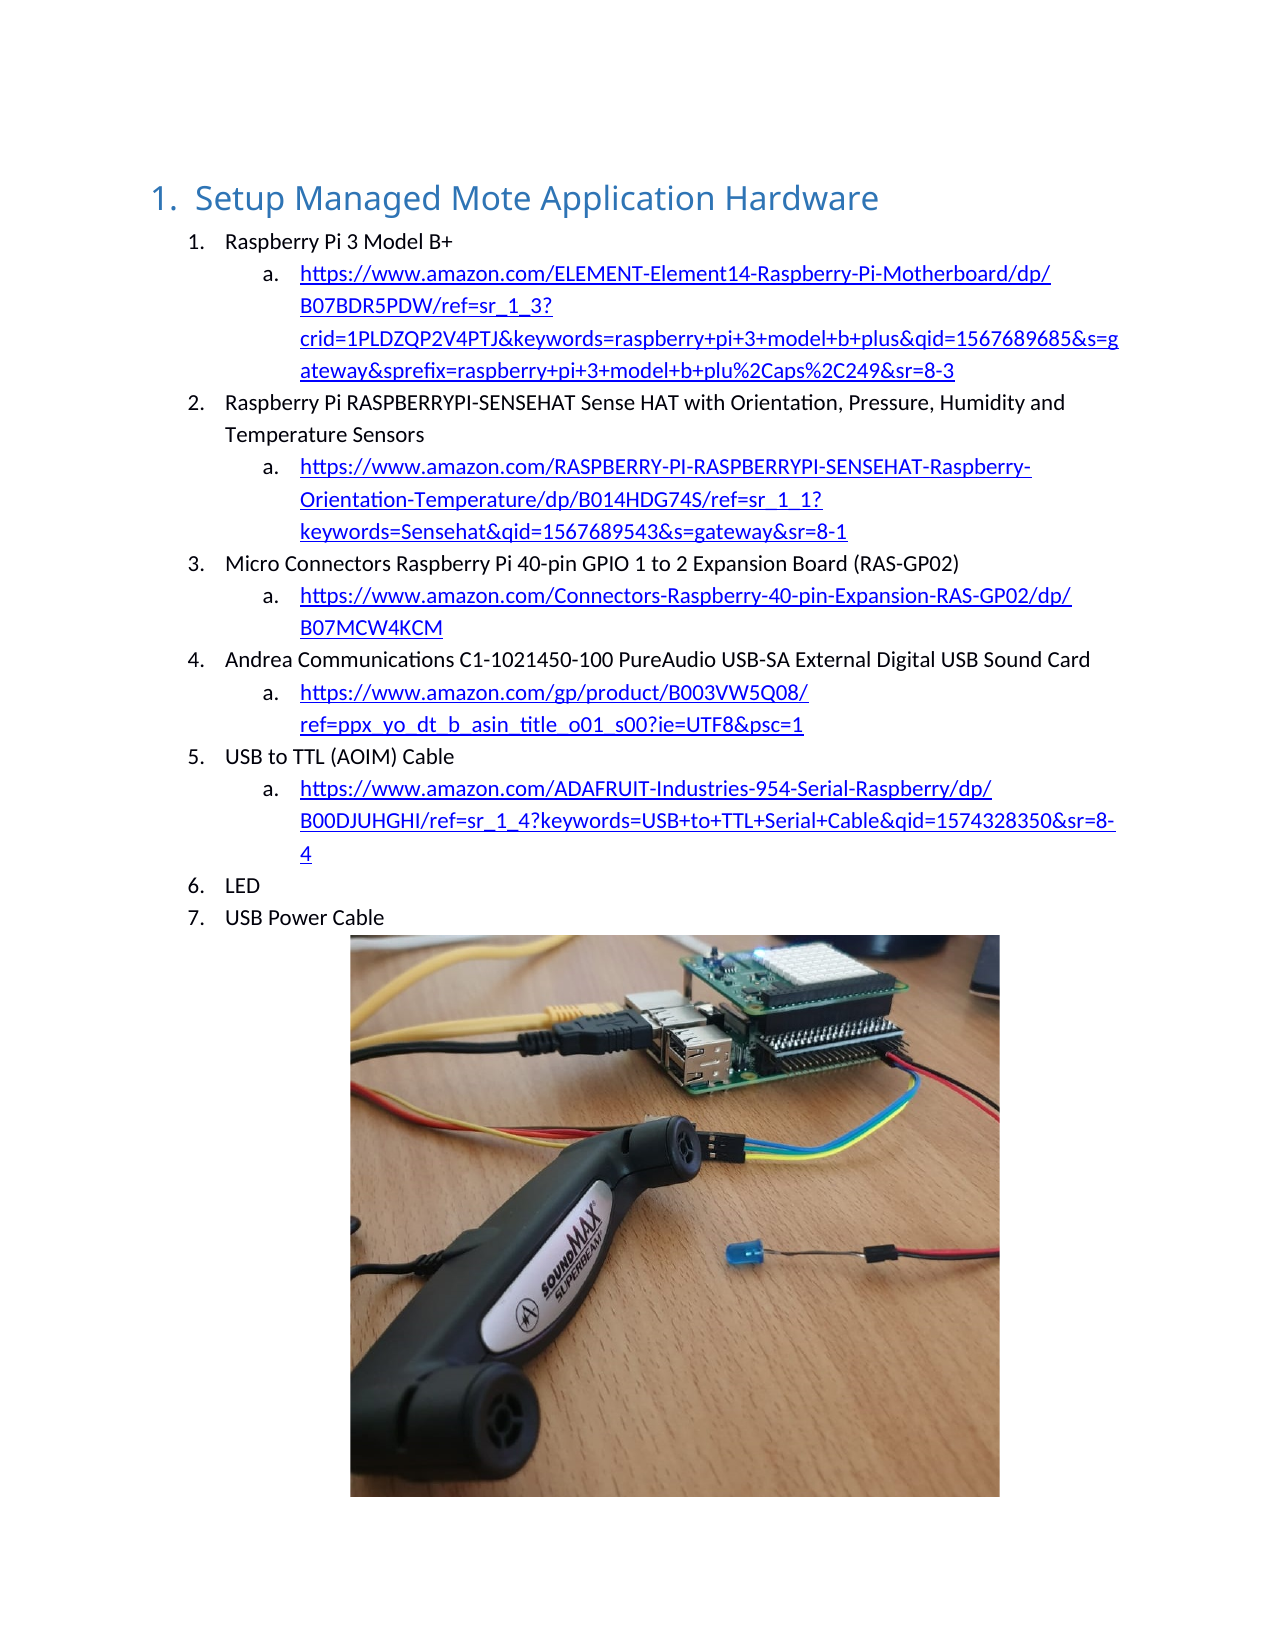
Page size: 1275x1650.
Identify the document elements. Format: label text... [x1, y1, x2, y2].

list Micro Connectors Raspberry Pi 40-pin GPIO 1 to 2 Expansion Board (RAS-GP02) [187, 549, 1125, 577]
picture [350, 935, 1000, 1497]
list USB to TTL (AOIM) Cable [187, 742, 1125, 770]
list https://www.amazon.com/ADAFRUIT-Industries-954-Serial-Raspberry/dp/B00DJUHGHI/ref=sr_1_4?keywords=USB+to+TTL+Serial+Cable&qid=1574328350&sr=8-4 [262, 774, 1125, 867]
list USB Power Cable [187, 903, 1125, 931]
list https://www.amazon.com/Connectors-Raspberry-40-pin-Expansion-RAS-GP02/dp/B07MCW4KCM [262, 581, 1125, 641]
subtitle Setup Managed Mote Application Hardware [150, 175, 1125, 220]
list Raspberry Pi 3 Model B+ [187, 227, 1125, 255]
list LED [187, 871, 1125, 899]
list https://www.amazon.com/gp/product/B003VW5Q08/ref=ppx_yo_dt_b_asin_title_o01_s00?ie=UTF8&psc=1 [262, 678, 1125, 738]
list https://www.amazon.com/ELEMENT-Element14-Raspberry-Pi-Motherboard/dp/B07BDR5PDW/ref=sr_1_3?crid=1PLDZQP2V4PTJ&keywords=raspberry+pi+3+model+b+plus&qid=1567689685&s=gateway&sprefix=raspberry+pi+3+model+b+plu%2Caps%2C249&sr=8-3 [262, 259, 1125, 384]
list https://www.amazon.com/RASPBERRY-PI-RASPBERRYPI-SENSEHAT-Raspberry-Orientation-Temperature/dp/B014HDG74S/ref=sr_1_1?keywords=Sensehat&qid=1567689543&s=gateway&sr=8-1 [262, 452, 1125, 545]
list Andrea Communications C1-1021450-100 PureAudio USB-SA External Digital USB Sound Card [187, 646, 1125, 674]
list Raspberry Pi RASPBERRYPI-SENSEHAT Sense HAT with Orientation, Pressure, Humidity and Temperature Sensors [187, 388, 1125, 448]
